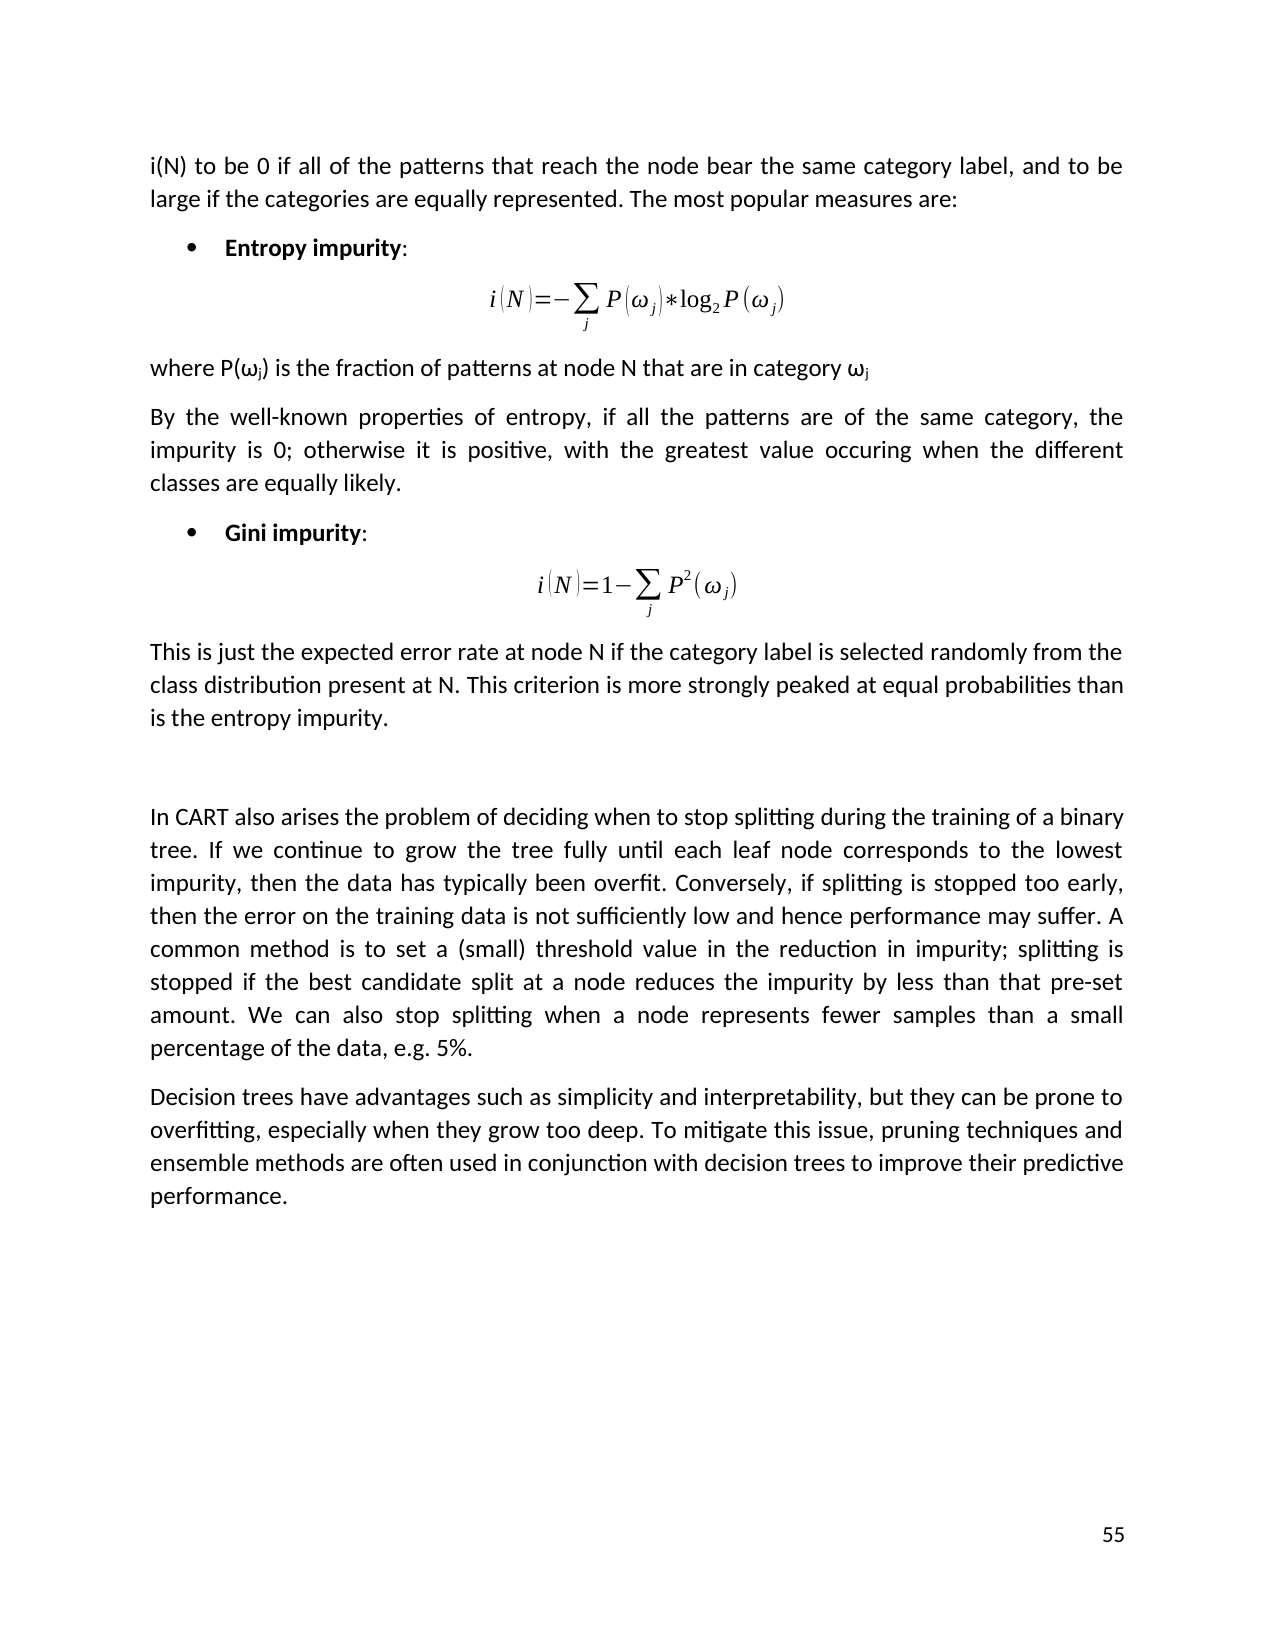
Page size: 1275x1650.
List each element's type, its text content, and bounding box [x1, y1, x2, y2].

list Entropy impurity: [187, 232, 1125, 263]
text This is just the expected error rate at node N if the category label is selected randomly from the class distribution present at N. This criterion is more strongly peaked at equal probabilities than is the entropy impurity. [150, 636, 1125, 733]
text Decision trees have advantages such as simplicity and interpretability, but they can be prone to overfitting, especially when they grow too deep. To mitigate this issue, pruning techniques and ensemble methods are often used in conjunction with decision trees to improve their predictive performance. [150, 1081, 1125, 1211]
list Gini impurity: [187, 517, 1125, 547]
text where P(ωj) is the fraction of patterns at node N that are in category ωj [150, 352, 1125, 382]
text In CART also arises the problem of deciding when to stop splitting during the training of a binary tree. If we continue to grow the tree fully until each leaf node corresponds to the lowest impurity, then the data has typically been overfit. Conversely, if splitting is stopped too early, then the error on the training data is not sufficiently low and hence performance may suffer. A common method is to set a (small) threshold value in the reduction in impurity; splitting is stopped if the best candidate split at a node reduces the impurity by less than that pre-set amount. We can also stop splitting when a node represents fewer samples than a small percentage of the data, e.g. 5%. [150, 801, 1125, 1062]
text By the well-known properties of entropy, if all the patterns are of the same category, the impurity is 0; otherwise it is positive, with the greatest value occuring when the different classes are equally likely. [150, 401, 1125, 498]
